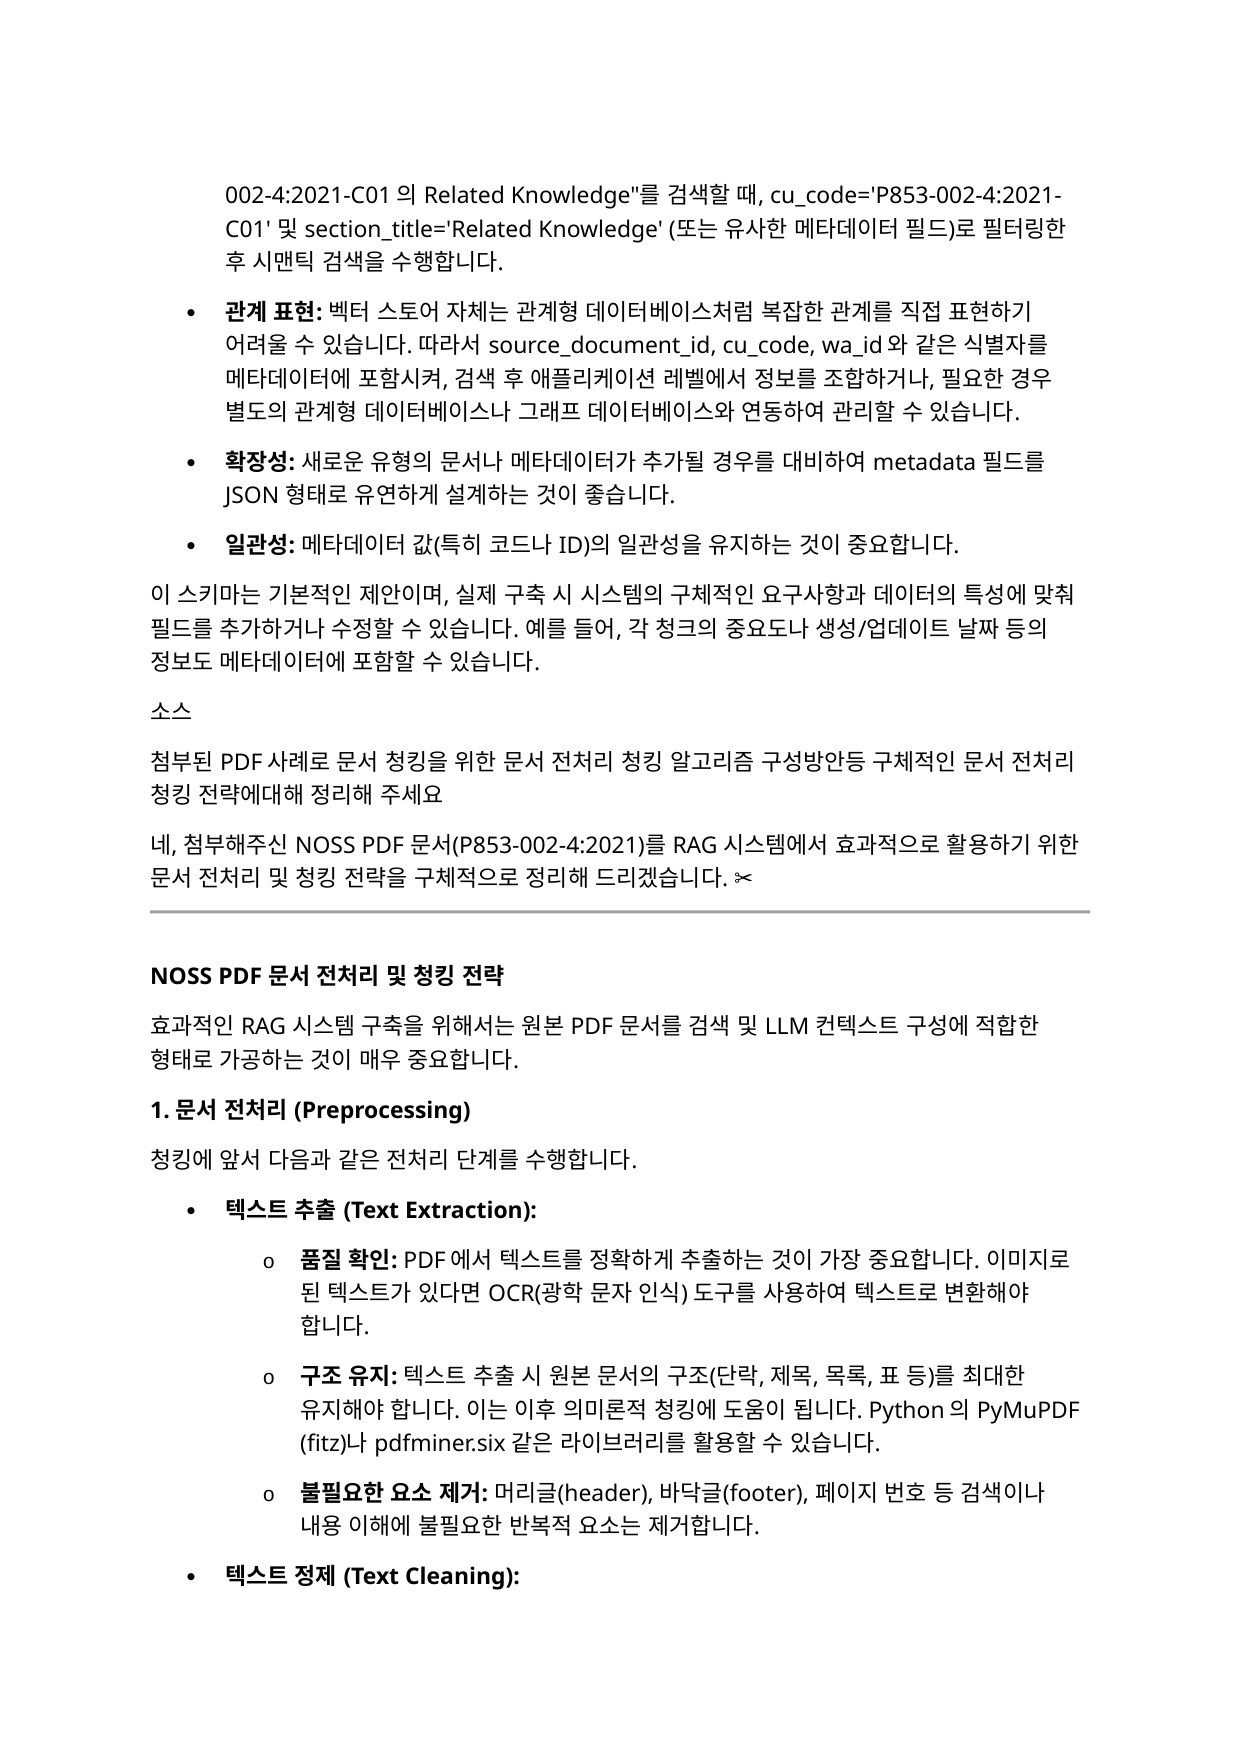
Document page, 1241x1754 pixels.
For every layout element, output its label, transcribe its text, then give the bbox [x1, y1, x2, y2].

list 구조 유지: 텍스트 추출 시 원본 문서의 구조(단락, 제목, 목록, 표 등)를 최대한 유지해야 합니다. 이는 이후 의미론적 청킹에 도움이 됩니다. Python의 PyMuPDF (fitz)나 pdfminer.six 같은 라이브러리를 활용할 수 있습니다. [262, 1358, 1090, 1458]
list 일관성: 메타데이터 값(특히 코드나 ID)의 일관성을 유지하는 것이 중요합니다. [187, 527, 1090, 561]
list 관계 표현: 벡터 스토어 자체는 관계형 데이터베이스처럼 복잡한 관계를 직접 표현하기 어려울 수 있습니다. 따라서 source_document_id, cu_code, wa_id와 같은 식별자를 메타데이터에 포함시켜, 검색 후 애플리케이션 레벨에서 정보를 조합하거나, 필요한 경우 별도의 관계형 데이터베이스나 그래프 데이터베이스와 연동하여 관리할 수 있습니다. [187, 294, 1090, 427]
text 이 스키마는 기본적인 제안이며, 실제 구축 시 시스템의 구체적인 요구사항과 데이터의 특성에 맞춰 필드를 추가하거나 수정할 수 있습니다. 예를 들어, 각 청크의 중요도나 생성/업데이트 날짜 등의 정보도 메타데이터에 포함할 수 있습니다. [150, 577, 1090, 677]
text NOSS PDF 문서 전처리 및 청킹 전략 [150, 958, 1090, 992]
text 네, 첨부해주신 NOSS PDF 문서(P853-002-4:2021)를 RAG 시스템에서 효과적으로 활용하기 위한 문서 전처리 및 청킹 전략을 구체적으로 정리해 드리겠습니다. 📄✂️ [150, 827, 1090, 894]
list 품질 확인: PDF에서 텍스트를 정확하게 추출하는 것이 가장 중요합니다. 이미지로 된 텍스트가 있다면 OCR(광학 문자 인식) 도구를 사용하여 텍스트로 변환해야 합니다. [262, 1242, 1090, 1342]
text 소스 [150, 694, 1090, 727]
list 텍스트 정제 (Text Cleaning): [187, 1558, 1090, 1592]
list 확장성: 새로운 유형의 문서나 메타데이터가 추가될 경우를 대비하여 metadata 필드를 JSON 형태로 유연하게 설계하는 것이 좋습니다. [187, 444, 1090, 511]
text 1. 문서 전처리 (Preprocessing) [150, 1092, 1090, 1125]
text 효과적인 RAG 시스템 구축을 위해서는 원본 PDF 문서를 검색 및 LLM 컨텍스트 구성에 적합한 형태로 가공하는 것이 매우 중요합니다. [150, 1008, 1090, 1075]
text 청킹에 앞서 다음과 같은 전처리 단계를 수행합니다. [150, 1142, 1090, 1175]
text 첨부된 PDF사례로 문서 청킹을 위한 문서 전처리 청킹 알고리즘 구성방안등 구체적인 문서 전처리 청킹 전략에대해 정리해 주세요 [150, 744, 1090, 810]
list 텍스트 추출 (Text Extraction): [187, 1192, 1090, 1225]
list 불필요한 요소 제거: 머리글(header), 바닥글(footer), 페이지 번호 등 검색이나 내용 이해에 불필요한 반복적 요소는 제거합니다. [262, 1475, 1090, 1542]
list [187, 177, 1090, 277]
